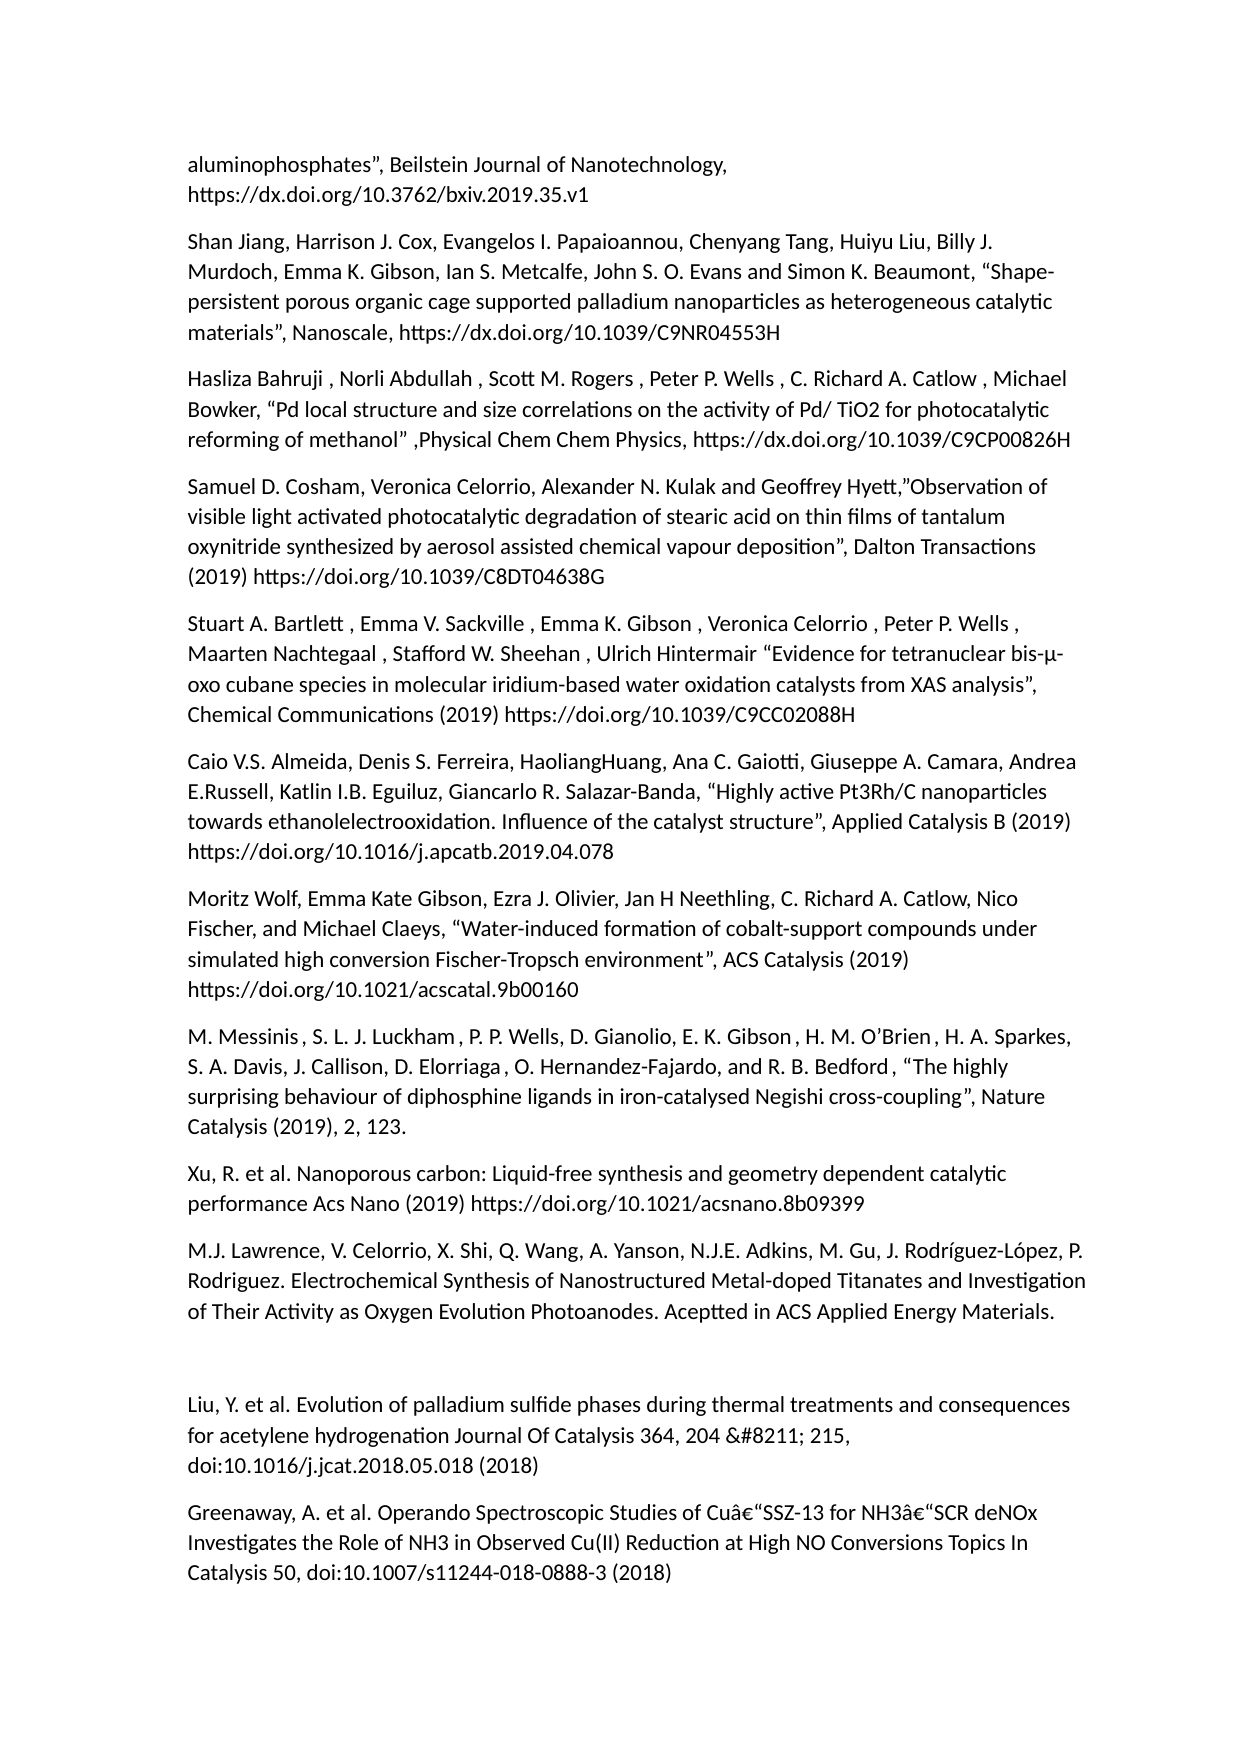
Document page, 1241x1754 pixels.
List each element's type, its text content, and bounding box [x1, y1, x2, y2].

text Greenaway, A. et al. Operando Spectroscopic Studies of Cuâ€“SSZ-13 for NH3â€“SCR deNOx Investigates the Role of NH3 in Observed Cu(II) Reduction at High NO Conversions Topics In Catalysis 50, doi:10.1007/s11244-018-0888-3 (2018) [187, 1498, 1090, 1586]
text Samuel D. Cosham, Veronica Celorrio, Alexander N. Kulak and Geoffrey Hyett,”Observation of visible light activated photocatalytic degradation of stearic acid on thin films of tantalum oxynitride synthesized by aerosol assisted chemical vapour deposition”, Dalton Transactions (2019) https://doi.org/10.1039/C8DT04638G [187, 472, 1090, 591]
text Hasliza Bahruji , Norli Abdullah , Scott M. Rogers , Peter P. Wells , C. Richard A. Catlow , Michael Bowker, “Pd local structure and size correlations on the activity of Pd/ TiO2 for photocatalytic reforming of methanol” ,Physical Chem Chem Physics, https://dx.doi.org/10.1039/C9CP00826H [187, 364, 1090, 453]
text Caio V.S. Almeida, Denis S. Ferreira, HaoliangHuang, Ana C. Gaiotti, Giuseppe A. Camara, Andrea E.Russell, Katlin I.B. Eguiluz, Giancarlo R. Salazar-Banda, “Highly active Pt3Rh/C nanoparticles towards ethanolelectrooxidation. Influence of the catalyst structure”, Applied Catalysis B (2019) https://doi.org/10.1016/j.apcatb.2019.04.078 [187, 747, 1090, 866]
text Stuart A. Bartlett , Emma V. Sackville , Emma K. Gibson , Veronica Celorrio , Peter P. Wells , Maarten Nachtegaal , Stafford W. Sheehan , Ulrich Hintermair “Evidence for tetranuclear bis-μ-oxo cubane species in molecular iridium-based water oxidation catalysts from XAS analysis”, Chemical Communications (2019) https://doi.org/10.1039/C9CC02088H [187, 609, 1090, 728]
text M.J. Lawrence, V. Celorrio, X. Shi, Q. Wang, A. Yanson, N.J.E. Adkins, M. Gu, J. Rodríguez-López, P. Rodriguez. Electrochemical Synthesis of Nanostructured Metal-doped Titanates and Investigation of Their Activity as Oxygen Evolution Photoanodes. Aceptted in ACS Applied Energy Materials. [187, 1236, 1090, 1325]
text Liu, Y. et al. Evolution of palladium sulfide phases during thermal treatments and consequences for acetylene hydrogenation Journal Of Catalysis 364, 204 &#8211; 215, doi:10.1016/j.jcat.2018.05.018 (2018) [187, 1391, 1090, 1479]
text M. Messinis , S. L. J. Luckham , P. P. Wells, D. Gianolio, E. K. Gibson , H. M. O’Brien , H. A. Sparkes, S. A. Davis, J. Callison, D. Elorriaga , O. Hernandez-Fajardo, and R. B. Bedford , “The highly surprising behaviour of diphosphine ligands in iron-catalysed Negishi cross-coupling”, Nature Catalysis (2019), 2, 123. [187, 1022, 1090, 1141]
text Xu, R. et al. Nanoporous carbon: Liquid-free synthesis and geometry dependent catalytic performance Acs Nano (2019) https://doi.org/10.1021/acsnano.8b09399 [187, 1159, 1090, 1218]
text Moritz Wolf, Emma Kate Gibson, Ezra J. Olivier, Jan H Neethling, C. Richard A. Catlow, Nico Fischer, and Michael Claeys, “Water-induced formation of cobalt-support compounds under simulated high conversion Fischer-Tropsch environment”, ACS Catalysis (2019) https://doi.org/10.1021/acscatal.9b00160 [187, 884, 1090, 1003]
text Shan Jiang, Harrison J. Cox, Evangelos I. Papaioannou, Chenyang Tang, Huiyu Liu, Billy J. Murdoch, Emma K. Gibson, Ian S. Metcalfe, John S. O. Evans and Simon K. Beaumont, “Shape-persistent porous organic cage supported palladium nanoparticles as heterogeneous catalytic materials”, Nanoscale, https://dx.doi.org/10.1039/C9NR04553H [187, 227, 1090, 346]
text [187, 150, 1090, 208]
